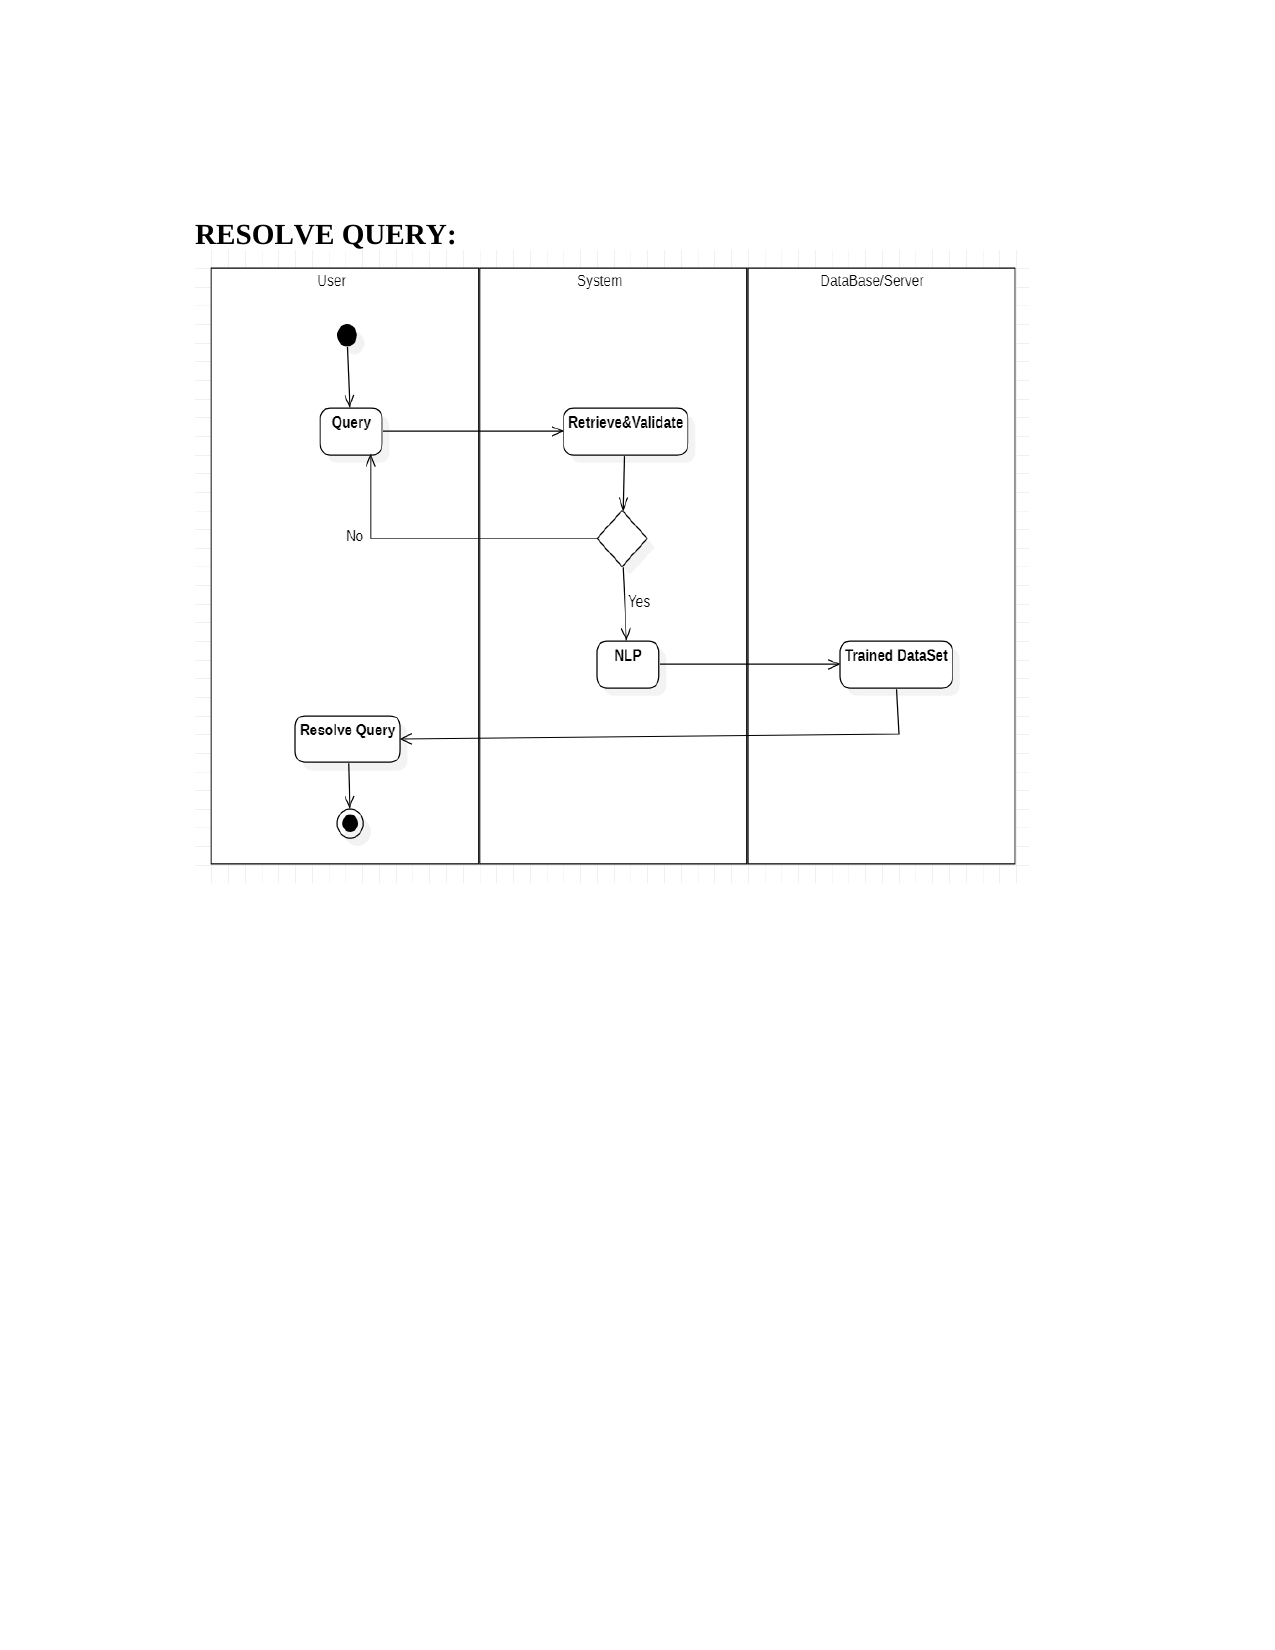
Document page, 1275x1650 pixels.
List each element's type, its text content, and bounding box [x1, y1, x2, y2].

picture [195, 250, 1030, 883]
text RESOLVE QUERY: [195, 217, 1125, 251]
